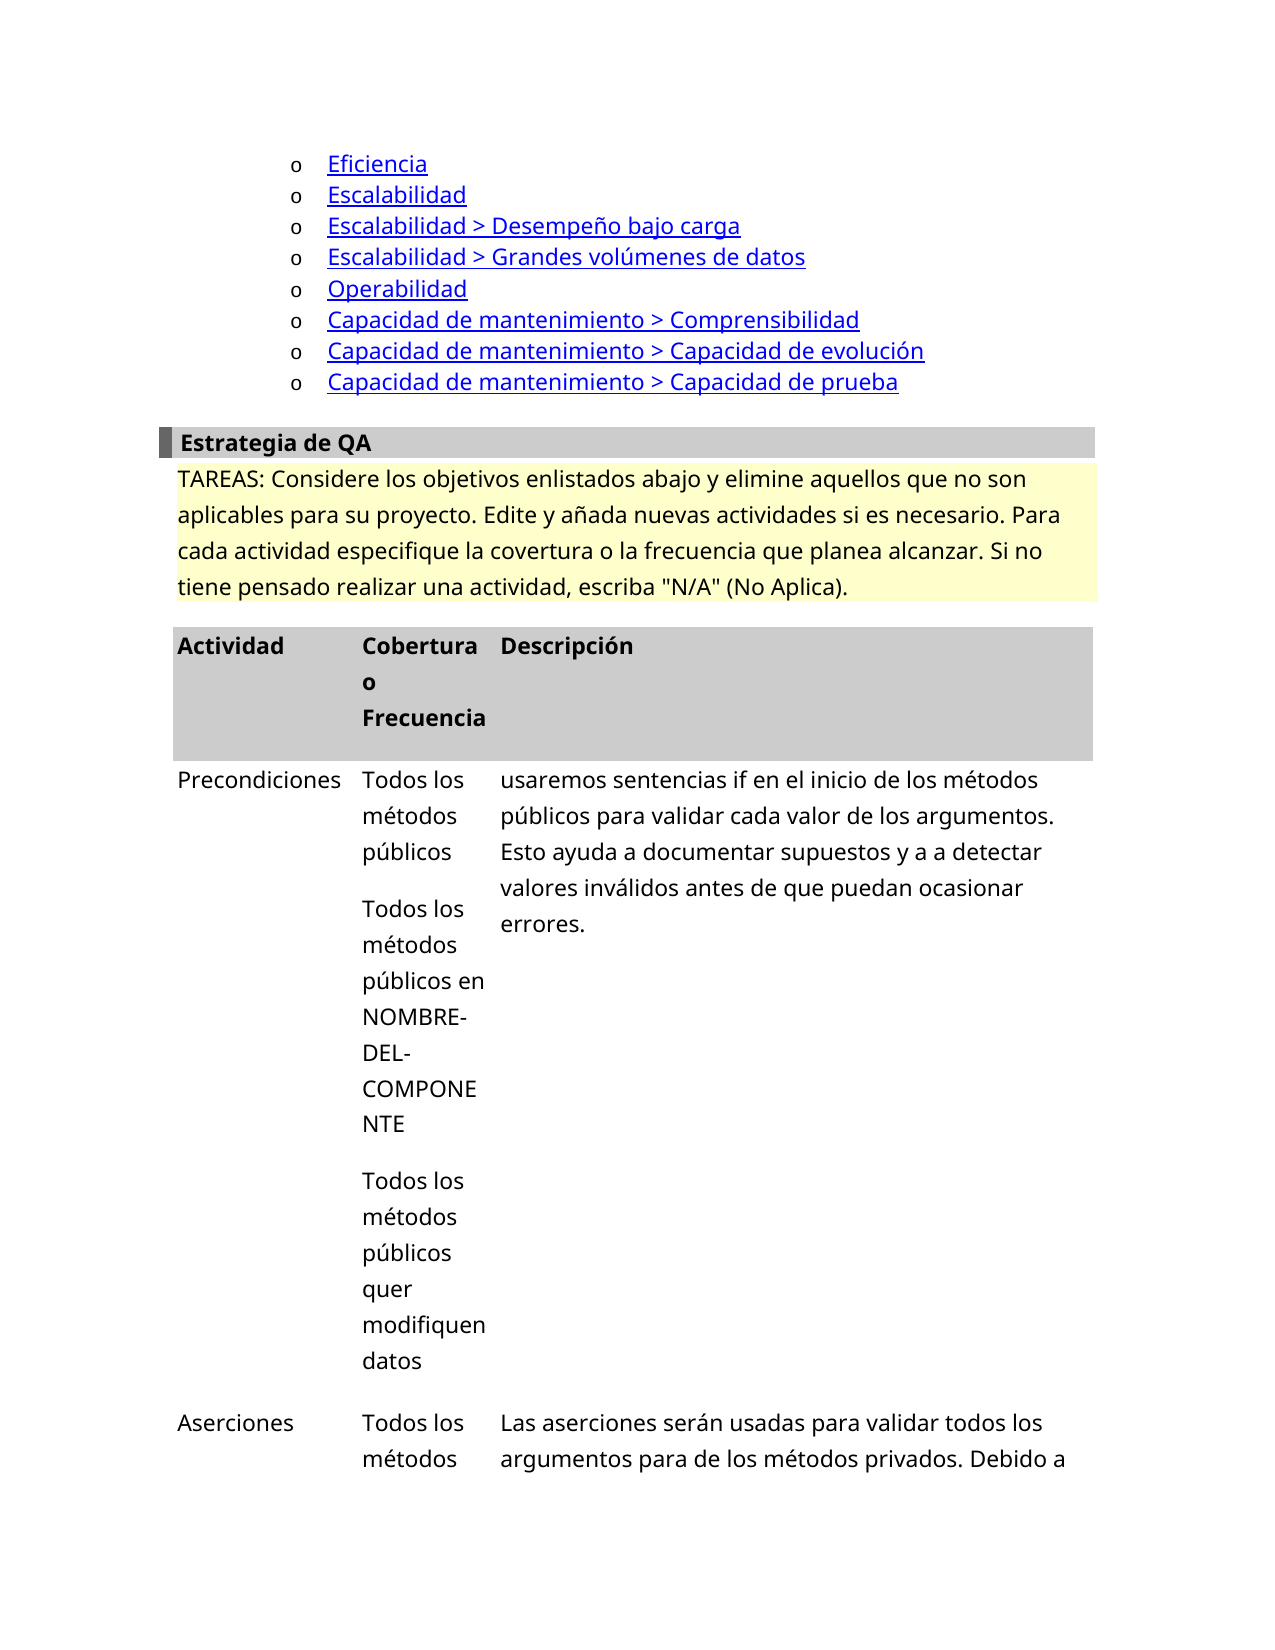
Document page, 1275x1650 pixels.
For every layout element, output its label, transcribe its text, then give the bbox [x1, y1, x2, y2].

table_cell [357, 1404, 496, 1477]
list Capacidad de mantenimiento > Capacidad de prueba [290, 366, 1098, 398]
list Operabilidad [290, 273, 1098, 304]
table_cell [496, 1404, 1093, 1477]
list Escalabilidad > Desempeño bajo carga [290, 210, 1098, 241]
list Eficiencia [290, 148, 1098, 179]
list Capacidad de mantenimiento > Capacidad de evolución [290, 335, 1098, 366]
text TAREAS: Considere los objetivos enlistados abajo y elimine aquellos que no son aplicables para su proyecto. Edite y añada nuevas actividades si es necesario. Para cada actividad especifique la covertura o la frecuencia que planea alcanzar. Si no tiene pensado realizar una actividad, escriba "N/A" (No Aplica). [177, 463, 1098, 602]
table_cell Todos los métodos públicos Todos los métodos públicos en NOMBRE-DEL-COMPONENTE Todos los métodos públicos quer modifiquen datos [357, 761, 496, 1404]
list Escalabilidad > Grandes volúmenes de datos [290, 241, 1098, 273]
table_cell Aserciones [173, 1404, 357, 1477]
subtitle Estrategia de QA [172, 427, 1095, 458]
table_cell usaremos sentencias if en el inicio de los métodos públicos para validar cada valor de los argumentos. Esto ayuda a documentar supuestos y a a detectar valores inválidos antes de que puedan ocasionar errores. [496, 761, 1093, 1404]
list Escalabilidad [290, 179, 1098, 210]
table_cell Precondiciones [173, 761, 357, 1404]
table_header Descripción [496, 627, 1093, 761]
table_header Actividad [173, 627, 357, 761]
table_header Cobertura o Frecuencia [357, 627, 496, 761]
list Capacidad de mantenimiento > Comprensibilidad [290, 304, 1098, 335]
